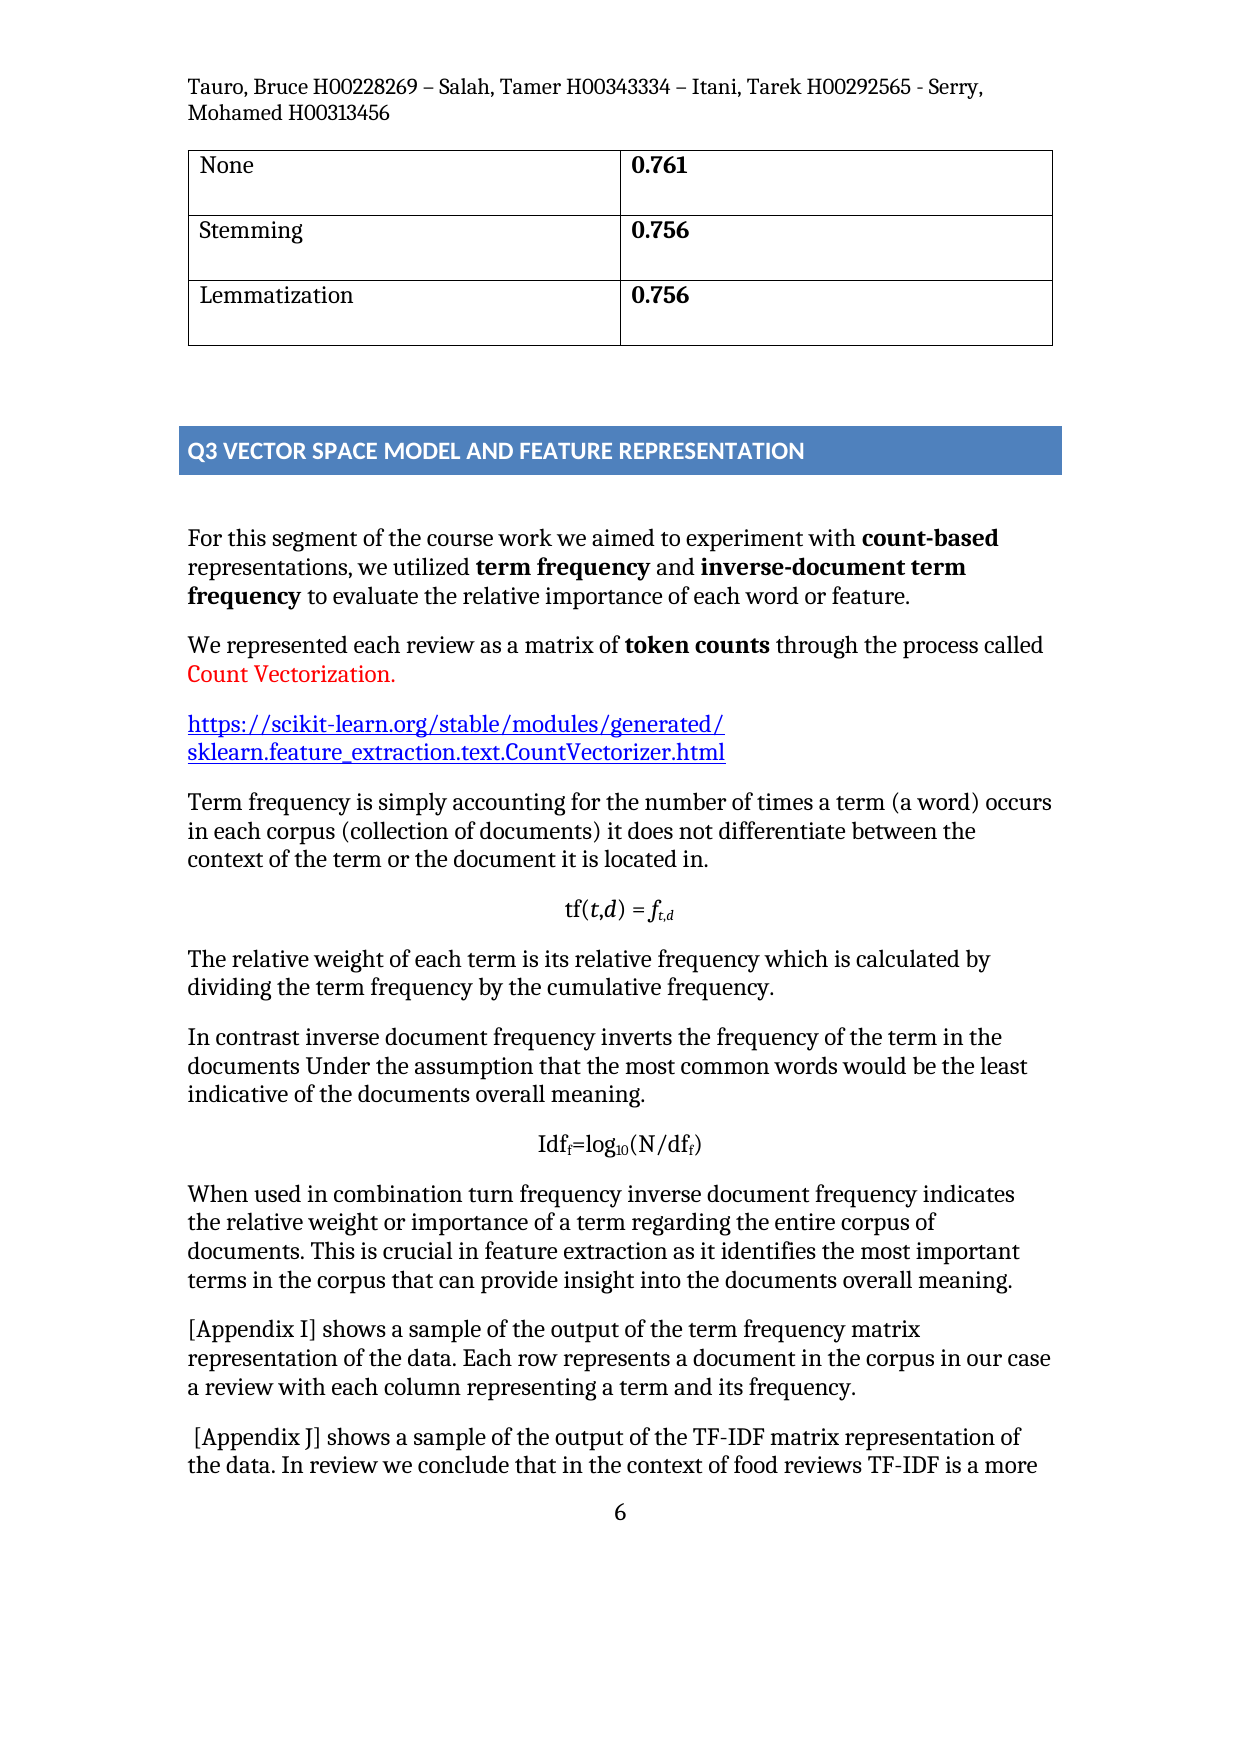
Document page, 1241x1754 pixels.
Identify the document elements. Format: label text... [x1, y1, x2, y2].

text In contrast inverse document frequency inverts the frequency of the term in the documents Under the assumption that the most common words would be the least indicative of the documents overall meaning. [187, 1023, 1053, 1109]
text https://scikit-learn.org/stable/modules/generated/sklearn.feature_extraction.text.CountVectorizer.html [187, 709, 1053, 767]
text Term frequency is simply accounting for the number of times a term (a word) occurs in each corpus (collection of documents) it does not differentiate between the context of the term or the document it is located in. [187, 788, 1053, 874]
subtitle Q3 Vector space Model and feature representation [180, 428, 1061, 474]
text Idff=log10(N/dff) [187, 1130, 1053, 1159]
table_cell 0.756 [621, 216, 1052, 280]
text tf(t,d) = ft,d [187, 895, 1053, 924]
text The relative weight of each term is its relative frequency which is calculated by dividing the term frequency by the cumulative frequency. [187, 944, 1053, 1002]
table_cell Lemmatization [189, 281, 620, 345]
text We represented each review as a matrix of token counts through the process called Count Vectorization. [187, 631, 1053, 689]
table_cell Stemming [189, 216, 620, 280]
text For this segment of the course work we aimed to experiment with count-based representations, we utilized term frequency and inverse-document term frequency to evaluate the relative importance of each word or feature. [187, 524, 1053, 610]
text When used in combination turn frequency inverse document frequency indicates the relative weight or importance of a term regarding the entire corpus of documents. This is crucial in feature extraction as it identifies the most important terms in the corpus that can provide insight into the documents overall meaning. [187, 1179, 1053, 1294]
table_cell None [189, 151, 620, 215]
table_cell 0.756 [621, 281, 1052, 345]
text [Appendix I] shows a sample of the output of the term frequency matrix representation of the data. Each row represents a document in the corpus in our case a review with each column representing a term and its frequency. [187, 1315, 1053, 1402]
table_cell 0.761 [621, 151, 1052, 215]
